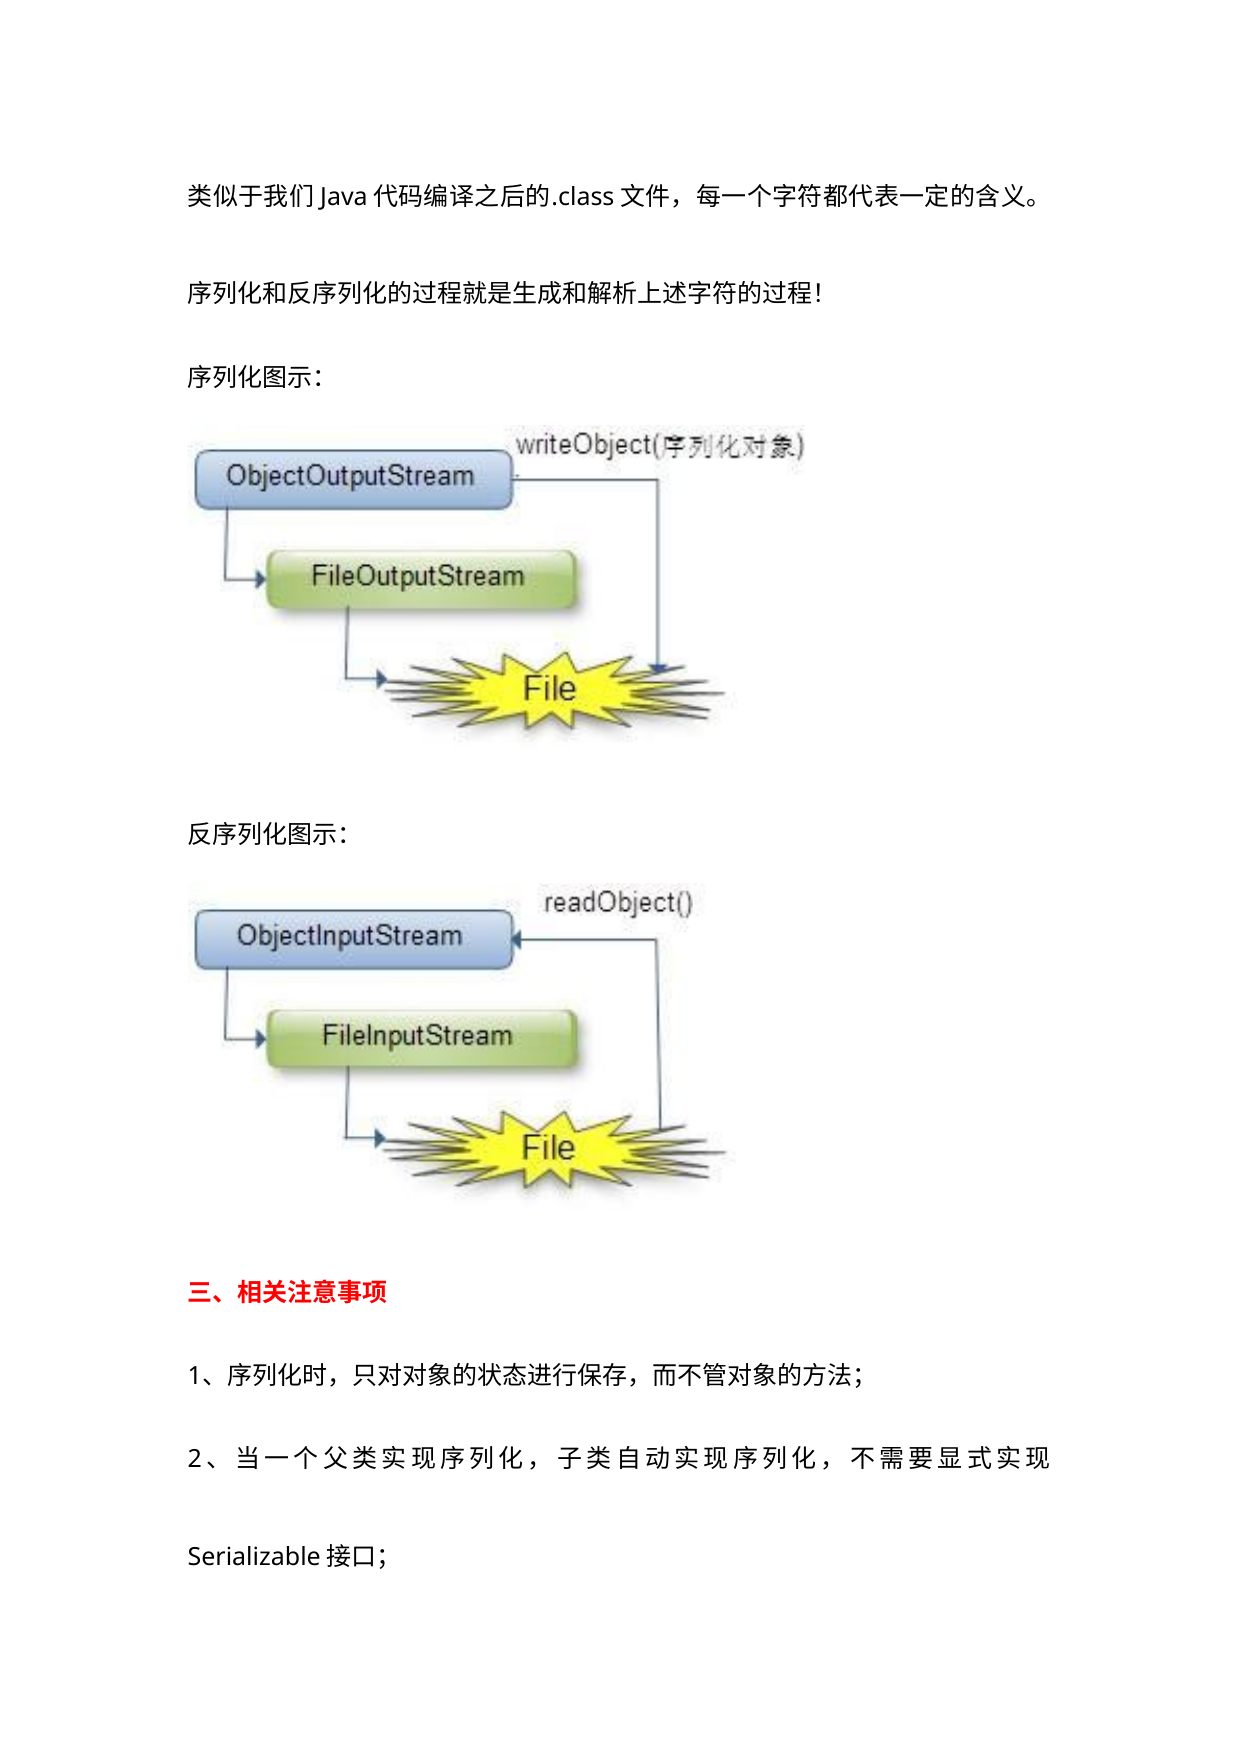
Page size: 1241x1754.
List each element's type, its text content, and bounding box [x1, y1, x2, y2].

text 反序列化图示： [187, 800, 1053, 865]
picture [187, 883, 737, 1212]
text 类似于我们Java代码编译之后的.class文件，每一个字符都代表一定的含义。序列化和反序列化的过程就是生成和解析上述字符的过程！ [187, 162, 1053, 324]
text 1、序列化时，只对对象的状态进行保存，而不管对象的方法； [187, 1341, 1053, 1406]
text 序列化图示： [187, 343, 1053, 408]
text 三、相关注意事项 [187, 1258, 1053, 1323]
picture [187, 425, 813, 753]
text 2、当一个父类实现序列化，子类自动实现序列化，不需要显式实现Serializable接口； [187, 1424, 1053, 1587]
